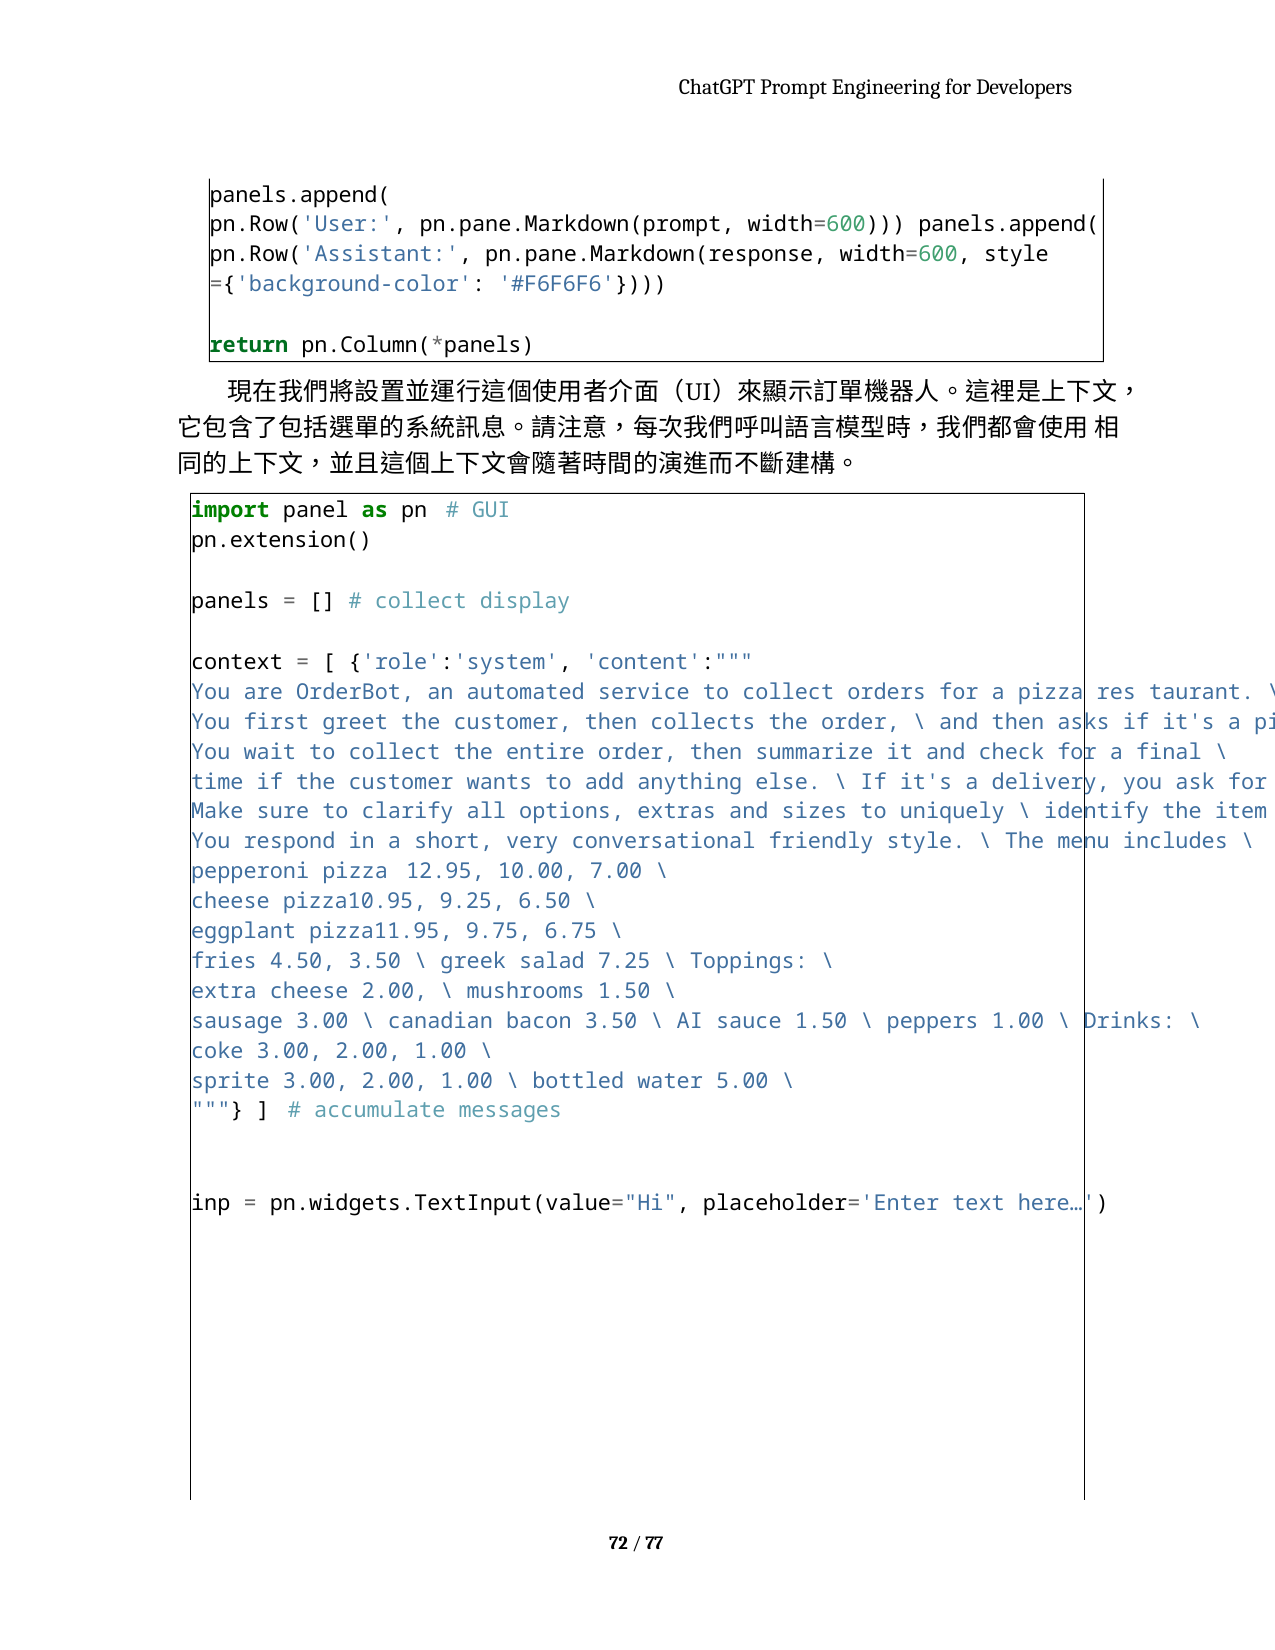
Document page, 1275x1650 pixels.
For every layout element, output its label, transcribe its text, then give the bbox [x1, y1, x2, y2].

subtitle 現在我們將設置並運行這個使用者介面（UI）來顯示訂單機器人。這裡是上下文，它包含了包括選單的系統訊息。請注意，每次我們呼叫語言模型時，我們都會使用 相同的上下文，並且這個上下文會隨著時間的演進而不斷建構。 [177, 371, 1123, 480]
